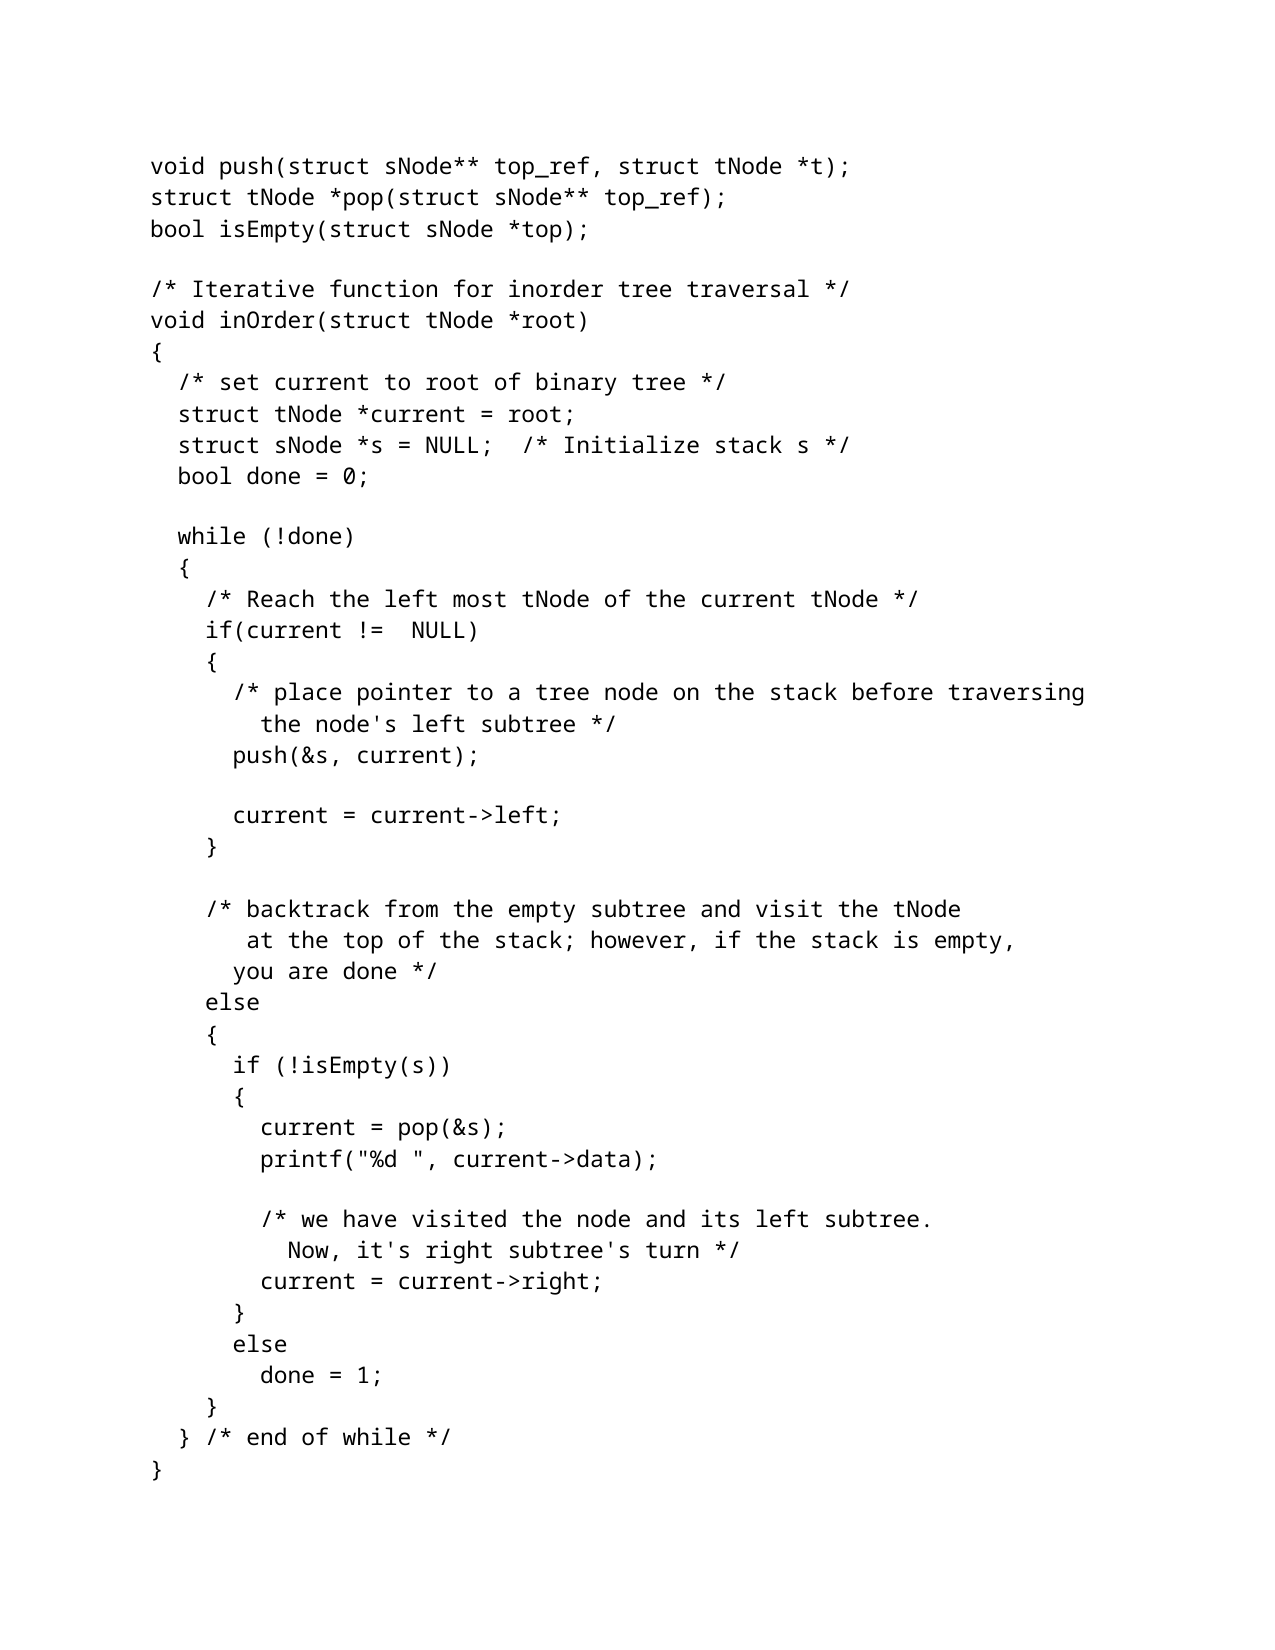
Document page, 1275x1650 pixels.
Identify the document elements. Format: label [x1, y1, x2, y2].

text [150, 150, 1125, 1484]
